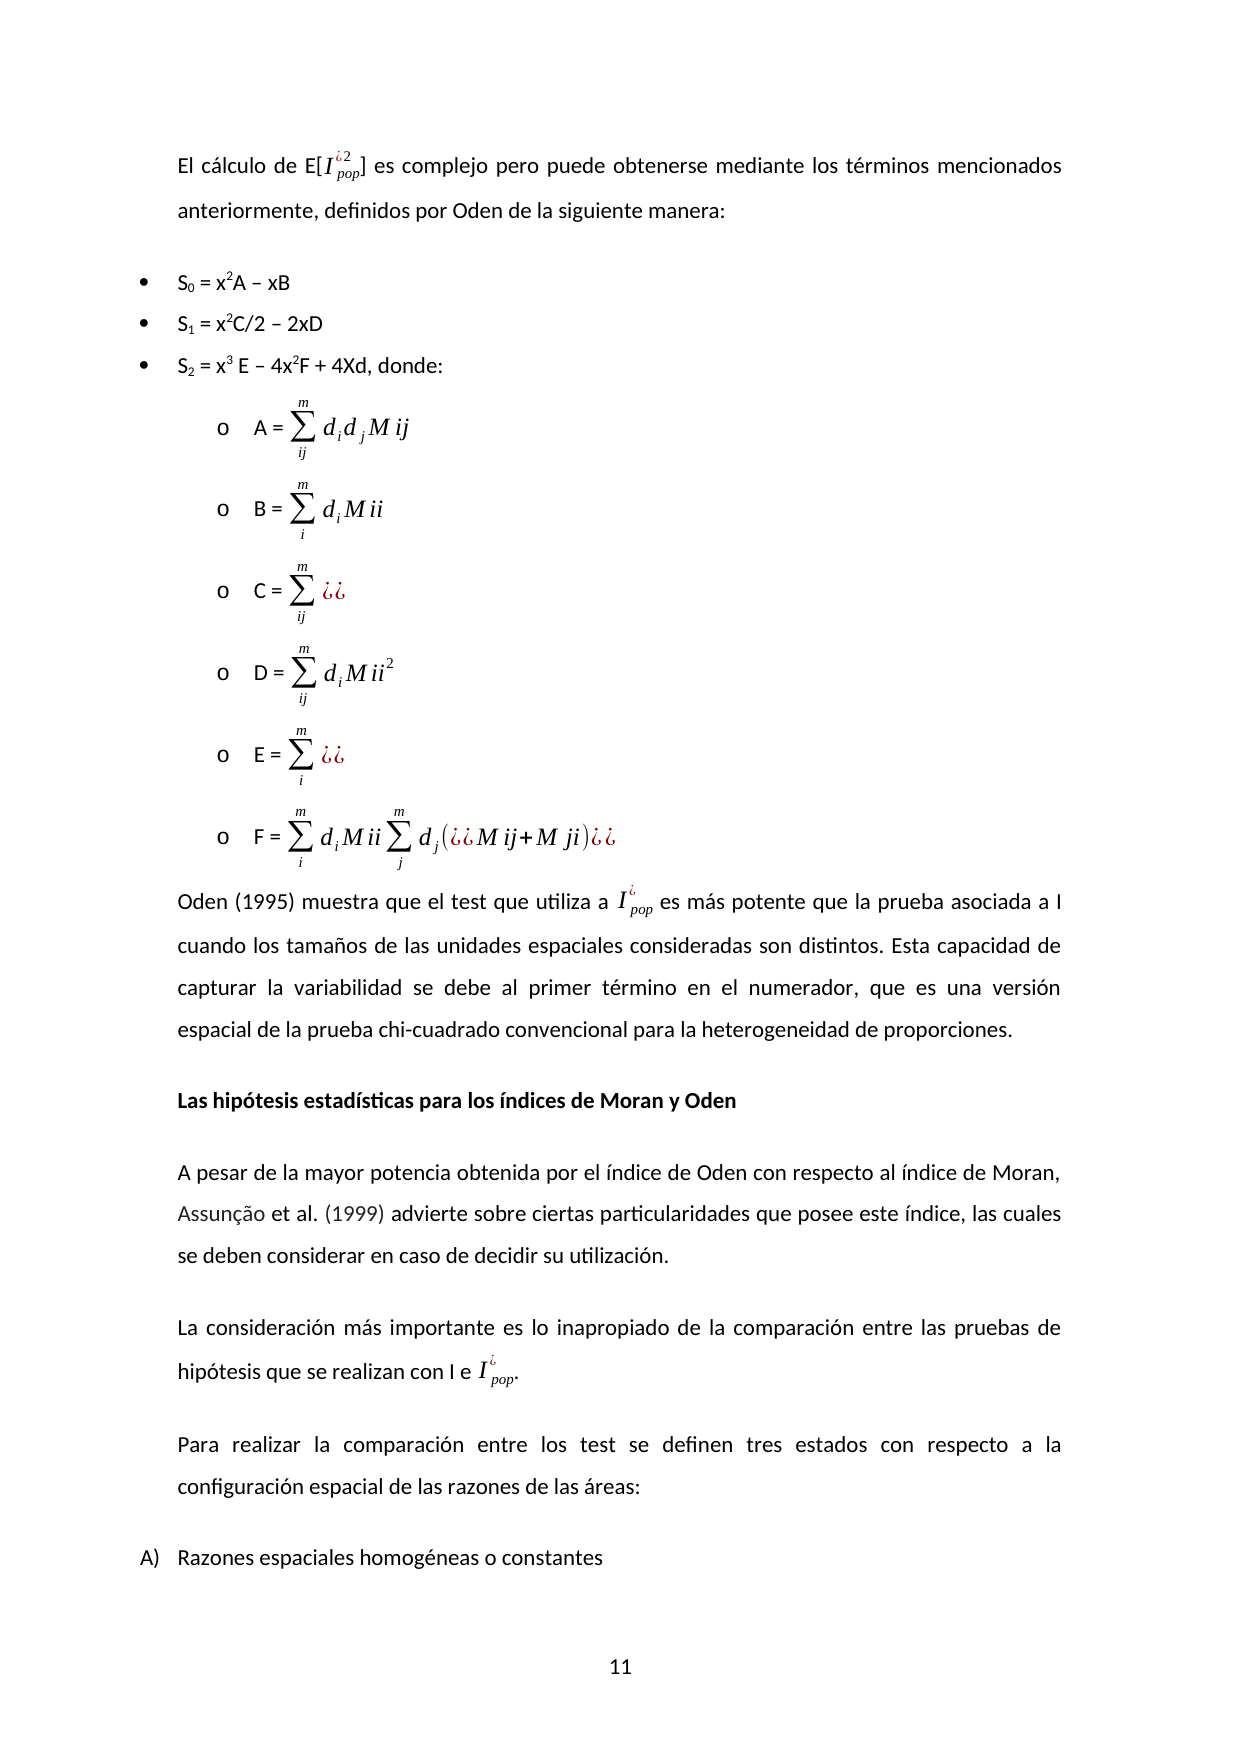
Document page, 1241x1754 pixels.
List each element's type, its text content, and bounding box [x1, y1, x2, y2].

text El cálculo de E[] es complejo pero puede obtenerse mediante los términos mencionados anteriormente, definidos por Oden de la siguiente manera: [177, 148, 1063, 224]
list Oden (1995) muestra que el test que utiliza a es más potente que la prueba asociada a I cuando los tamaños de las unidades espaciales consideradas son distintos. Esta capacidad de capturar la variabilidad se debe al primer término en el numerador, que es una versión espacial de la prueba chi-cuadrado convencional para la heterogeneidad de proporciones. [177, 885, 1063, 1043]
list B = [216, 475, 1063, 543]
text A pesar de la mayor potencia obtenida por el índice de Oden con respecto al índice de Moran, Assunção et al. (1999) advierte sobre ciertas particularidades que posee este índice, las cuales se deben considerar en caso de decidir su utilización. [177, 1158, 1063, 1269]
text Las hipótesis estadísticas para los índices de Moran y Oden [177, 1086, 1063, 1114]
list A = [216, 393, 1063, 461]
list S2 = x3 E – 4x2F + 4Xd, donde: [140, 352, 1063, 379]
text La consideración más importante es lo inapropiado de la comparación entre las pruebas de hipótesis que se realizan con I e . [177, 1313, 1063, 1387]
list Razones espaciales homogéneas o constantes [140, 1543, 1063, 1572]
text Para realizar la comparación entre los test se definen tres estados con respecto a la configuración espacial de las razones de las áreas: [177, 1430, 1063, 1500]
list S0 = x2A – xB [140, 268, 1063, 296]
list F = [216, 803, 1063, 870]
list S1 = x2C/2 – 2xD [140, 309, 1063, 338]
list E = [216, 721, 1063, 788]
list D = [216, 639, 1063, 706]
list C = [216, 557, 1063, 624]
